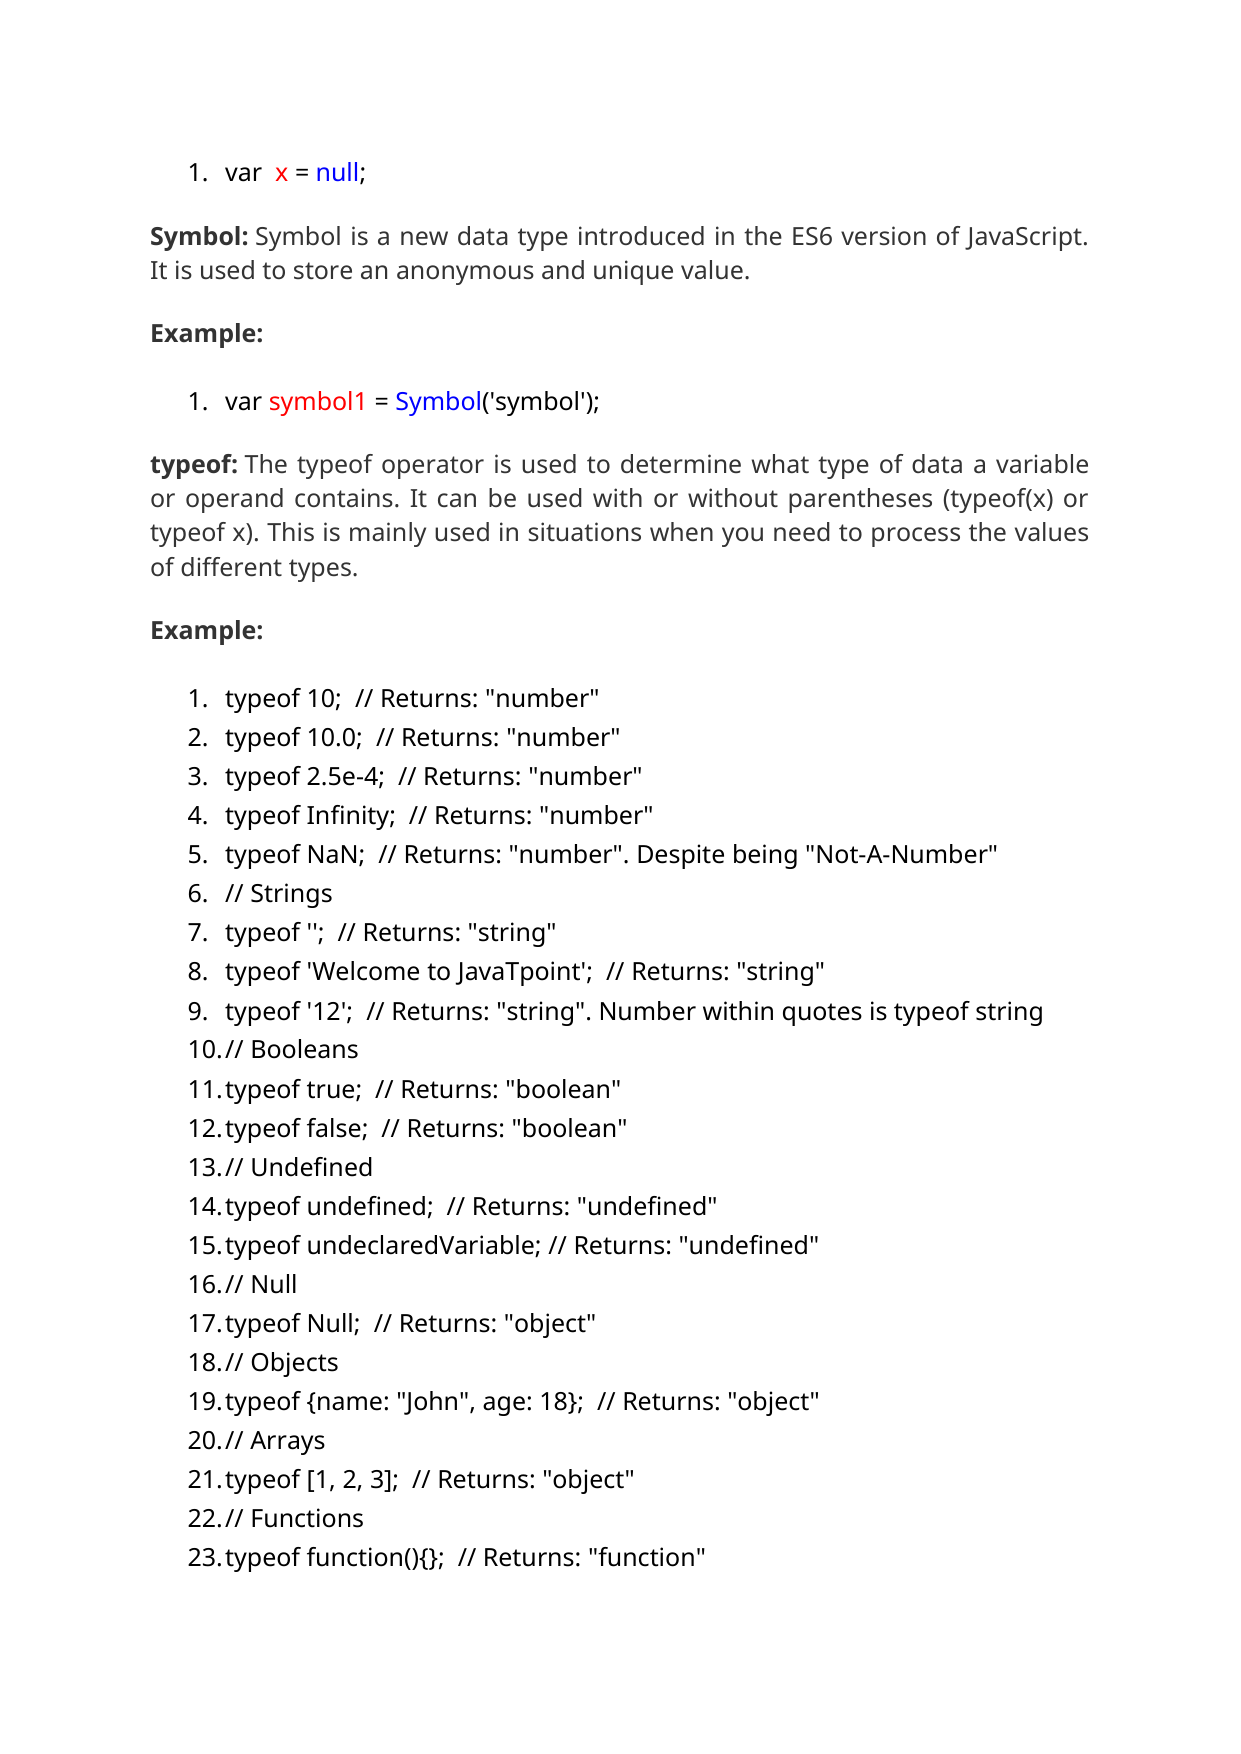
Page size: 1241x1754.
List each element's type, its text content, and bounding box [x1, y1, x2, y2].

list typeof Infinity; // Returns: "number" [187, 793, 1090, 832]
list // Functions [187, 1496, 1090, 1535]
list typeof function(){}; // Returns: "function" [187, 1535, 1090, 1574]
list // Objects [187, 1340, 1090, 1379]
list typeof [1, 2, 3]; // Returns: "object" [187, 1457, 1090, 1496]
list typeof 'Welcome to JavaTpoint'; // Returns: "string" [187, 949, 1090, 988]
text Symbol: Symbol is a new data type introduced in the ES6 version of JavaScript. It is used to store an anonymous and unique value. [150, 218, 1090, 286]
list typeof {name: "John", age: 18}; // Returns: "object" [187, 1379, 1090, 1418]
list // Booleans [187, 1027, 1090, 1066]
list // Null [187, 1262, 1090, 1301]
list // Undefined [187, 1144, 1090, 1183]
list typeof '12'; // Returns: "string". Number within quotes is typeof string [187, 988, 1090, 1027]
list typeof undefined; // Returns: "undefined" [187, 1183, 1090, 1222]
list var symbol1 = Symbol('symbol'); [187, 379, 1090, 418]
list var x = null; [187, 150, 1090, 189]
list // Strings [187, 871, 1090, 910]
list typeof Null; // Returns: "object" [187, 1301, 1090, 1340]
list typeof ''; // Returns: "string" [187, 910, 1090, 949]
text Example: [150, 612, 1090, 646]
list typeof 2.5e-4; // Returns: "number" [187, 754, 1090, 793]
list typeof undeclaredVariable; // Returns: "undefined" [187, 1222, 1090, 1262]
list typeof 10.0; // Returns: "number" [187, 715, 1090, 754]
list typeof false; // Returns: "boolean" [187, 1105, 1090, 1144]
list typeof 10; // Returns: "number" [187, 676, 1090, 715]
text Example: [150, 316, 1090, 349]
list // Arrays [187, 1418, 1090, 1457]
list typeof true; // Returns: "boolean" [187, 1066, 1090, 1105]
list typeof NaN; // Returns: "number". Despite being "Not-A-Number" [187, 832, 1090, 871]
text typeof: The typeof operator is used to determine what type of data a variable or operand contains. It can be used with or without parentheses (typeof(x) or typeof x). This is mainly used in situations when you need to process the values of different types. [150, 447, 1090, 583]
